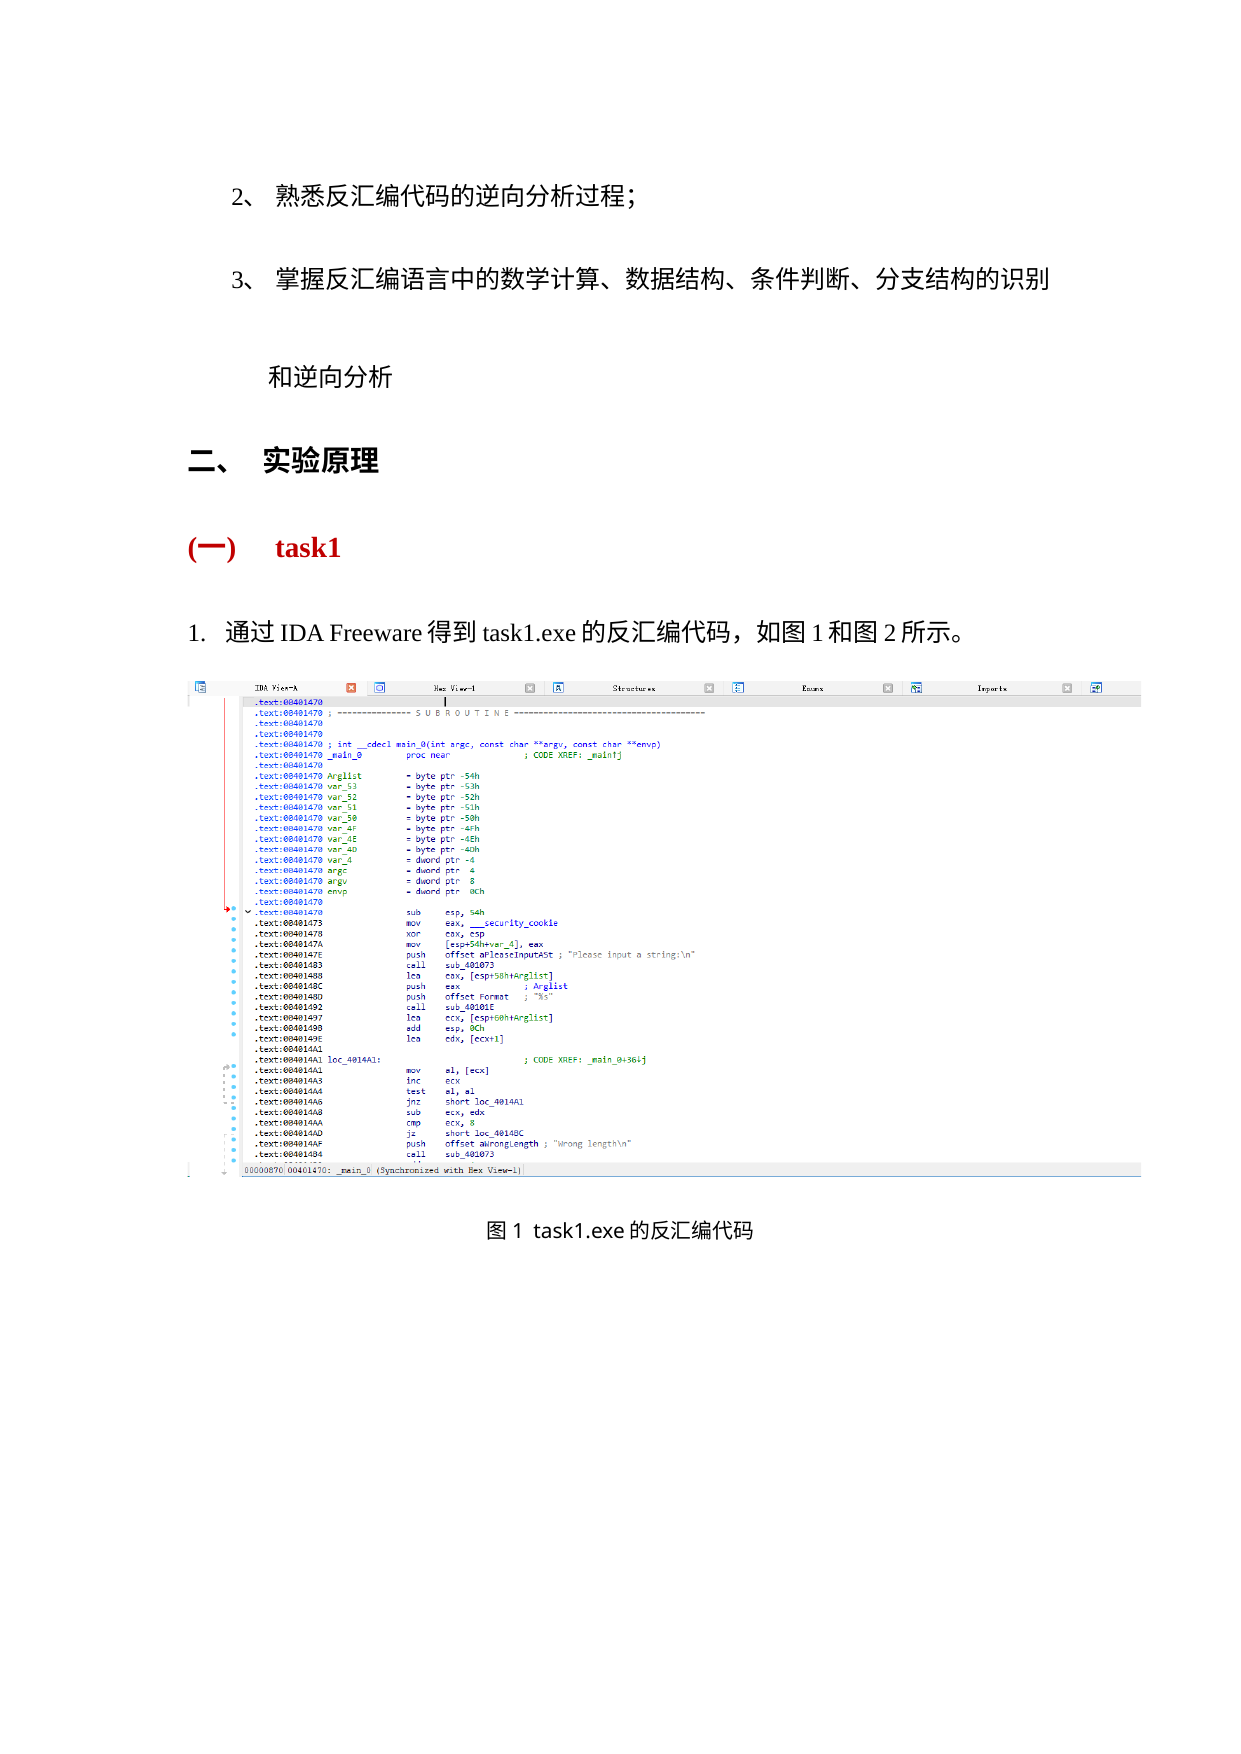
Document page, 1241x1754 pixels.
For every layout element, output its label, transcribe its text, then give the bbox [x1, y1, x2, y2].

list 熟悉反汇编代码的逆向分析过程； [231, 162, 1053, 227]
list 掌握反汇编语言中的数学计算、数据结构、条件判断、分支结构的识别和逆向分析 [231, 245, 1053, 408]
list 通过IDA Freeware得到task1.exe的反汇编代码，如图1和图2所示。 [187, 598, 1053, 663]
picture [187, 681, 1142, 1177]
text 图 1 task1.exe的反汇编代码 [187, 1214, 1053, 1246]
list 实验原理 [187, 426, 1053, 491]
list task1 [187, 512, 1053, 577]
